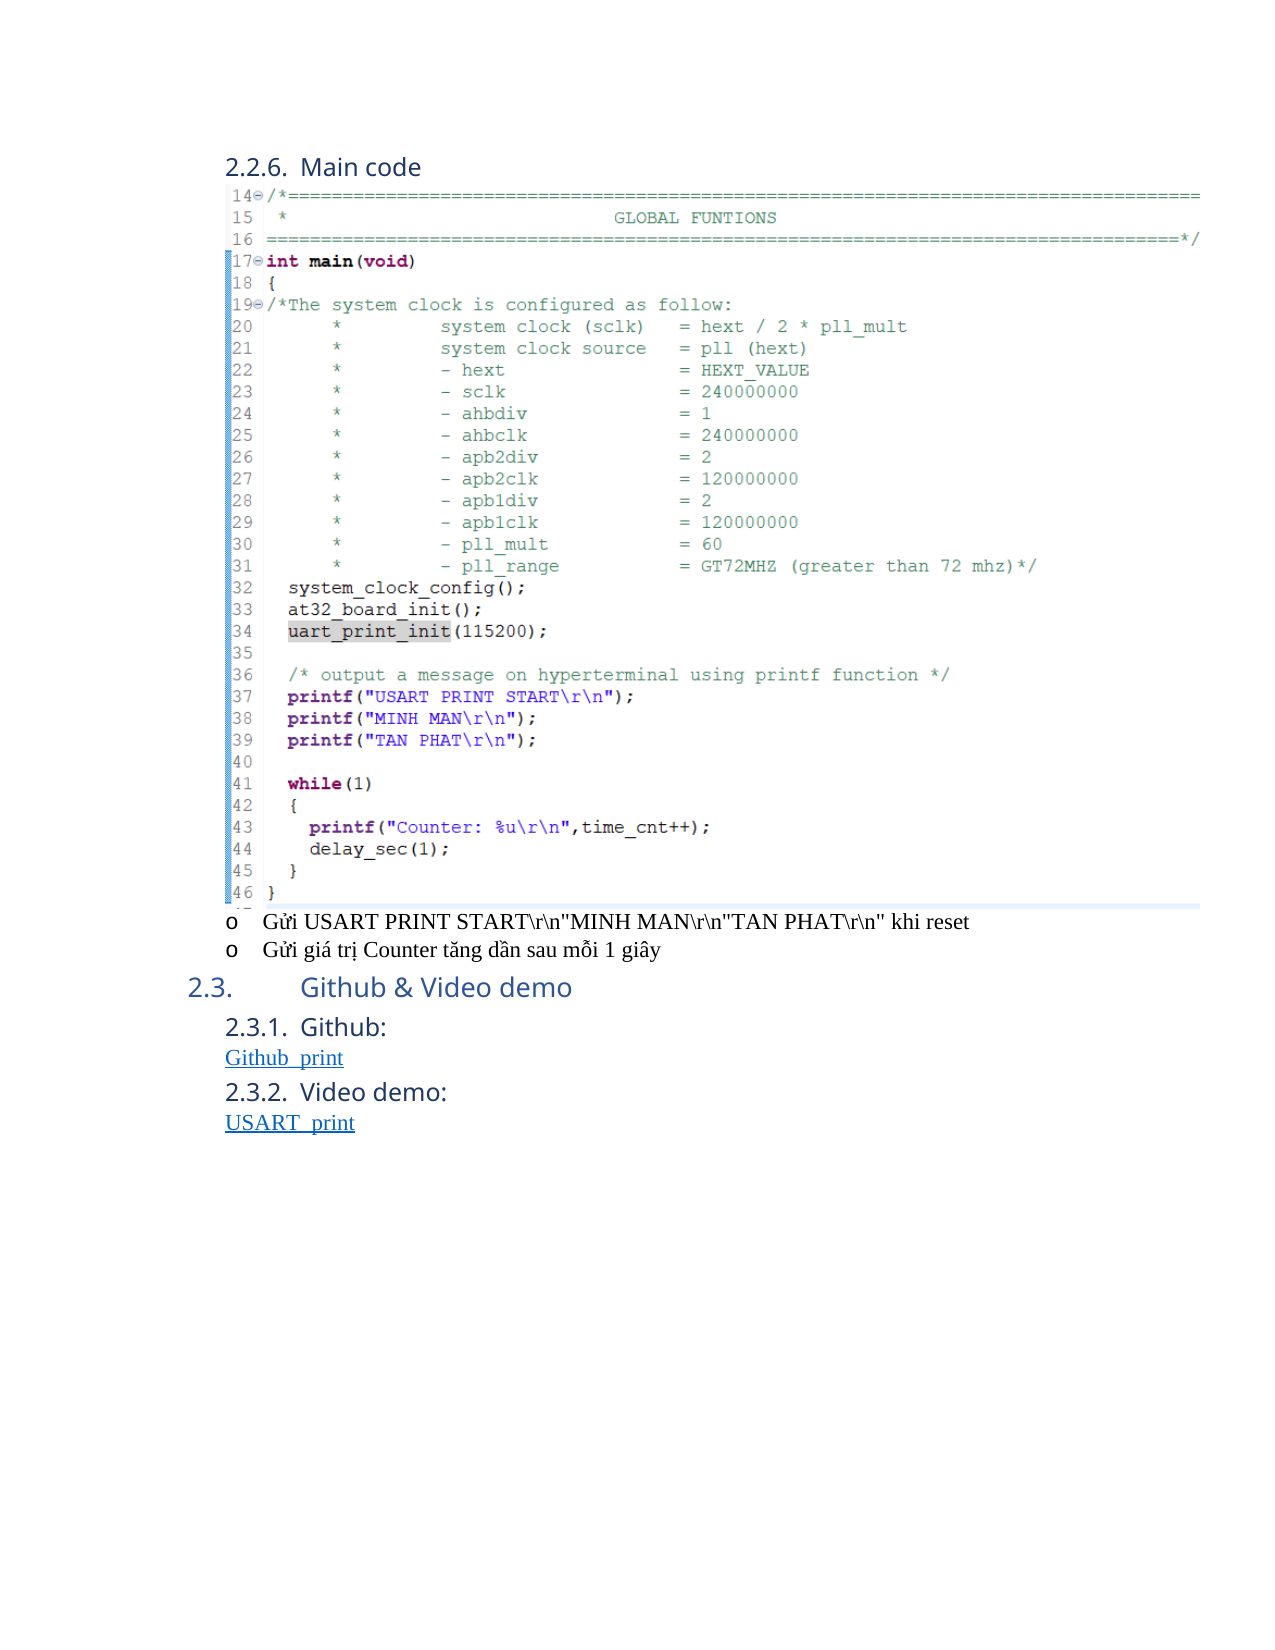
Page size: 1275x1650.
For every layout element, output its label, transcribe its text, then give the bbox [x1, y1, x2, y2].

text Github_print [225, 1044, 1125, 1070]
text USART_print [225, 1108, 1125, 1135]
subtitle Main code [225, 150, 1125, 184]
list Gửi USART PRINT START\r\n"MINH MAN\r\n"TAN PHAT\r\n" khi reset [225, 909, 1125, 936]
subtitle Github & Video demo [187, 969, 1125, 1006]
picture [225, 184, 1200, 909]
subtitle Github: [225, 1010, 1125, 1044]
subtitle Video demo: [225, 1074, 1125, 1108]
list Gửi giá trị Counter tăng dần sau mỗi 1 giây [225, 936, 1125, 965]
